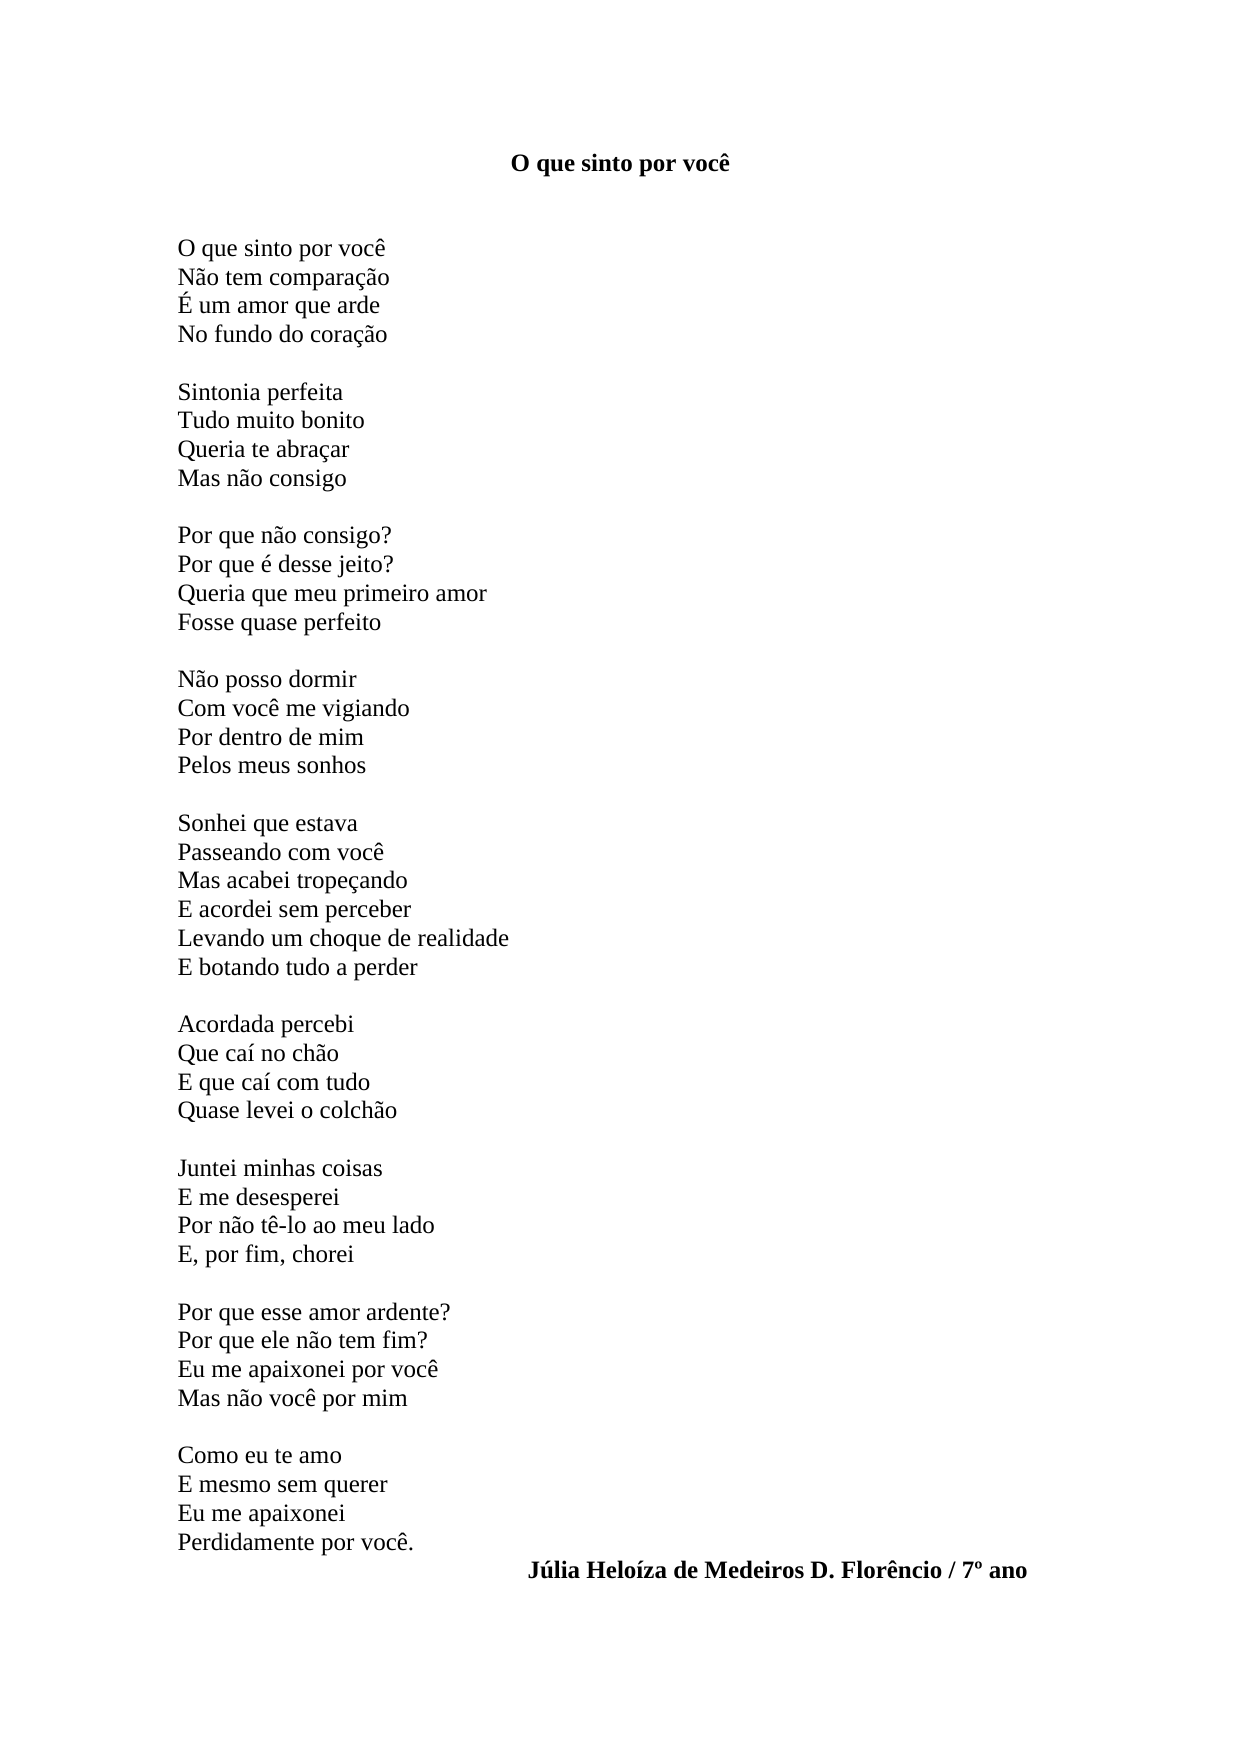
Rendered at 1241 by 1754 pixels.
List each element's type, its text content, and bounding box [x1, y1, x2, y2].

text E botando tudo a perder [177, 952, 1063, 981]
text Por não tê-lo ao meu lado [177, 1211, 1063, 1239]
text Queria que meu primeiro amor [177, 578, 1063, 607]
text E me desesperei [177, 1182, 1063, 1211]
text Eu me apaixonei por você [177, 1354, 1063, 1383]
text Por que esse amor ardente? [177, 1297, 1063, 1326]
text Queria te abraçar [177, 434, 1063, 463]
text Júlia Heloíza de Medeiros D. Florêncio / 7º ano [177, 1556, 1063, 1584]
text E, por fim, chorei [177, 1239, 1063, 1268]
text Perdidamente por você. [177, 1527, 1063, 1556]
text O que sinto por você [177, 148, 1063, 176]
text Quase levei o colchão [177, 1096, 1063, 1124]
text Fosse quase perfeito [177, 607, 1063, 636]
text Passeando com você [177, 837, 1063, 866]
text Não tem comparação [177, 262, 1063, 291]
text Sintonia perfeita [177, 377, 1063, 406]
text Mas acabei tropeçando [177, 866, 1063, 894]
text Que caí no chão [177, 1038, 1063, 1067]
text Por dentro de mim [177, 722, 1063, 751]
text Eu me apaixonei [177, 1498, 1063, 1527]
text Juntei minhas coisas [177, 1153, 1063, 1182]
text Acordada percebi [177, 1009, 1063, 1038]
text E que caí com tudo [177, 1067, 1063, 1096]
text O que sinto por você [177, 233, 1063, 262]
text Por que ele não tem fim? [177, 1326, 1063, 1354]
text Como eu te amo [177, 1441, 1063, 1469]
text É um amor que arde [177, 291, 1063, 319]
text Pelos meus sonhos [177, 751, 1063, 779]
text E acordei sem perceber [177, 894, 1063, 923]
text Mas não você por mim [177, 1383, 1063, 1412]
text Por que não consigo? [177, 521, 1063, 549]
text E mesmo sem querer [177, 1469, 1063, 1498]
text Sonhei que estava [177, 808, 1063, 837]
text Tudo muito bonito [177, 406, 1063, 434]
text Levando um choque de realidade [177, 923, 1063, 952]
text Por que é desse jeito? [177, 549, 1063, 578]
text Não posso dormir [177, 664, 1063, 693]
text Com você me vigiando [177, 693, 1063, 722]
text Mas não consigo [177, 463, 1063, 492]
text No fundo do coração [177, 319, 1063, 348]
